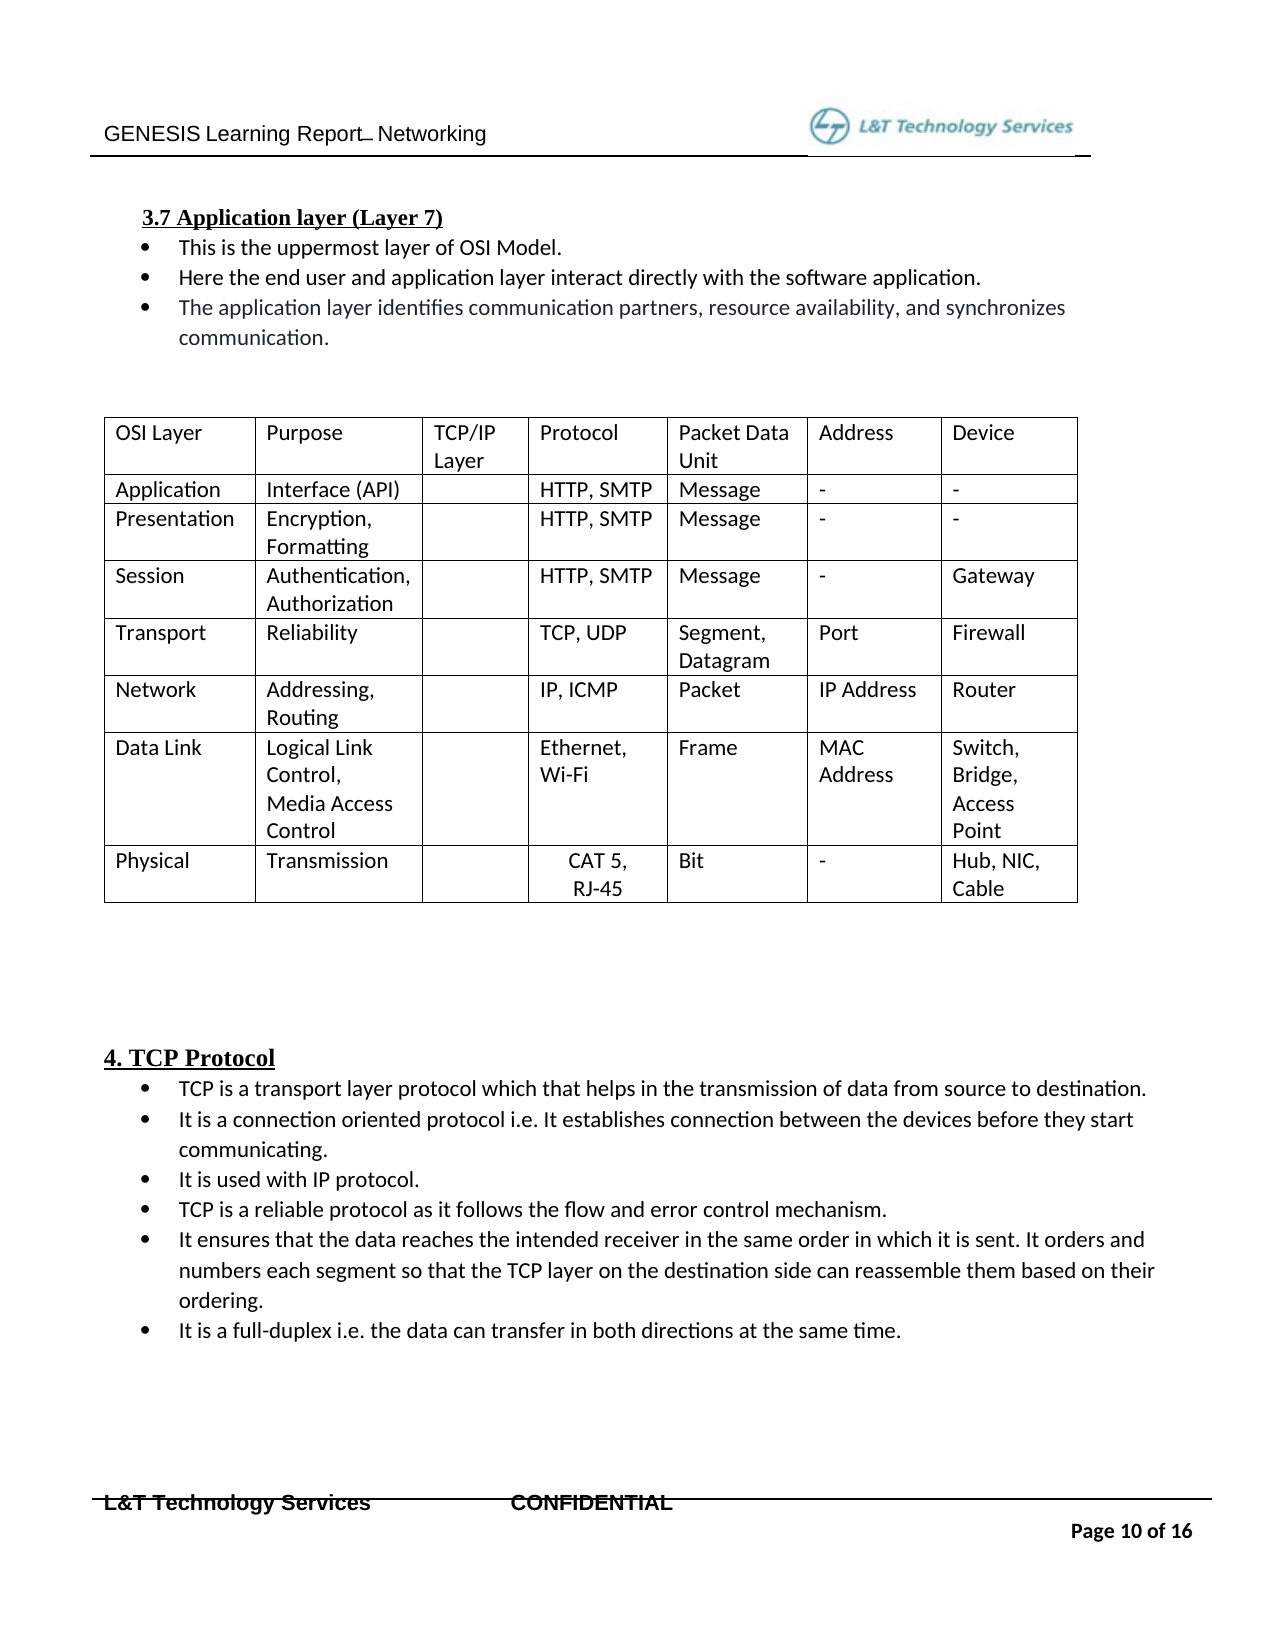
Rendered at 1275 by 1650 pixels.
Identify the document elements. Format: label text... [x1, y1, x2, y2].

table_cell [423, 504, 528, 560]
table_header Address [808, 418, 941, 474]
table_header TCP/IP Layer [423, 418, 528, 474]
table_cell HTTP, SMTP [529, 475, 667, 503]
table_cell Presentation [105, 504, 255, 560]
table_cell Session [105, 561, 255, 617]
table_cell [423, 619, 528, 674]
table_cell Router [942, 676, 1077, 732]
table_cell Port [808, 619, 941, 674]
table_cell CAT 5, RJ-45 [529, 846, 667, 902]
table_cell - [942, 475, 1077, 503]
table_cell Hub, NIC, Cable [942, 846, 1077, 902]
table_cell Message [668, 504, 807, 560]
table_cell Network [105, 676, 255, 732]
table_cell - [942, 504, 1077, 560]
subtitle 4. TCP Protocol [103, 1043, 1207, 1072]
table_header OSI Layer [105, 418, 255, 474]
table_cell Segment, Datagram [668, 619, 807, 674]
table_cell HTTP, SMTP [529, 504, 667, 560]
list This is the uppermost layer of OSI Model. [141, 233, 1207, 261]
table_cell TCP, UDP [529, 619, 667, 674]
subtitle 3.7 Application layer (Layer 7) [142, 204, 1207, 231]
table_cell Firewall [942, 619, 1077, 674]
table_cell Application [105, 475, 255, 503]
table_cell [423, 733, 528, 845]
list The application layer identifies communication partners, resource availability, and synchronizes communication. [141, 293, 1207, 351]
table_cell Switch, Bridge, Access Point [942, 733, 1077, 845]
table_cell Ethernet, Wi-Fi [529, 733, 667, 845]
list TCP is a reliable protocol as it follows the flow and error control mechanism. [141, 1195, 1207, 1223]
table_cell Bit [668, 846, 807, 902]
table_cell Transmission [256, 846, 422, 902]
table_cell HTTP, SMTP [529, 561, 667, 617]
table_cell - [808, 561, 941, 617]
table_header Protocol [529, 418, 667, 474]
table_cell Addressing, Routing [256, 676, 422, 732]
table_header Purpose [256, 418, 422, 474]
table_header Packet Data Unit [668, 418, 807, 474]
table_cell Message [668, 475, 807, 503]
table_cell Packet [668, 676, 807, 732]
table_cell IP Address [808, 676, 941, 732]
table_cell Data Link [105, 733, 255, 845]
table_cell Encryption, Formatting [256, 504, 422, 560]
table_cell Interface (API) [256, 475, 422, 503]
list TCP is a transport layer protocol which that helps in the transmission of data from source to destination. [141, 1074, 1207, 1103]
table_cell [423, 475, 528, 503]
list It is used with IP protocol. [141, 1165, 1207, 1193]
table_cell IP, ICMP [529, 676, 667, 732]
table_header Device [942, 418, 1077, 474]
table_cell Gateway [942, 561, 1077, 617]
table_cell - [808, 846, 941, 902]
table_cell Logical Link Control, Media Access Control [256, 733, 422, 845]
list It is a connection oriented protocol i.e. It establishes connection between the devices before they start communicating. [141, 1105, 1207, 1163]
table_cell Physical [105, 846, 255, 902]
table_cell [423, 561, 528, 617]
table_cell Transport [105, 619, 255, 674]
table_cell [423, 676, 528, 732]
table_cell - [808, 475, 941, 503]
table_cell Authentication, Authorization [256, 561, 422, 617]
picture [808, 98, 1075, 156]
table_cell Message [668, 561, 807, 617]
table_cell - [808, 504, 941, 560]
list It is a full-duplex i.e. the data can transfer in both directions at the same time. [141, 1316, 1207, 1344]
list Here the end user and application layer interact directly with the software application. [141, 263, 1207, 291]
table_cell Frame [668, 733, 807, 845]
table_cell [423, 846, 528, 902]
table_cell MAC Address [808, 733, 941, 845]
list It ensures that the data reaches the intended receiver in the same order in which it is sent. It orders and numbers each segment so that the TCP layer on the destination side can reassemble them based on their ordering. [141, 1226, 1207, 1314]
table_cell Reliability [256, 619, 422, 674]
